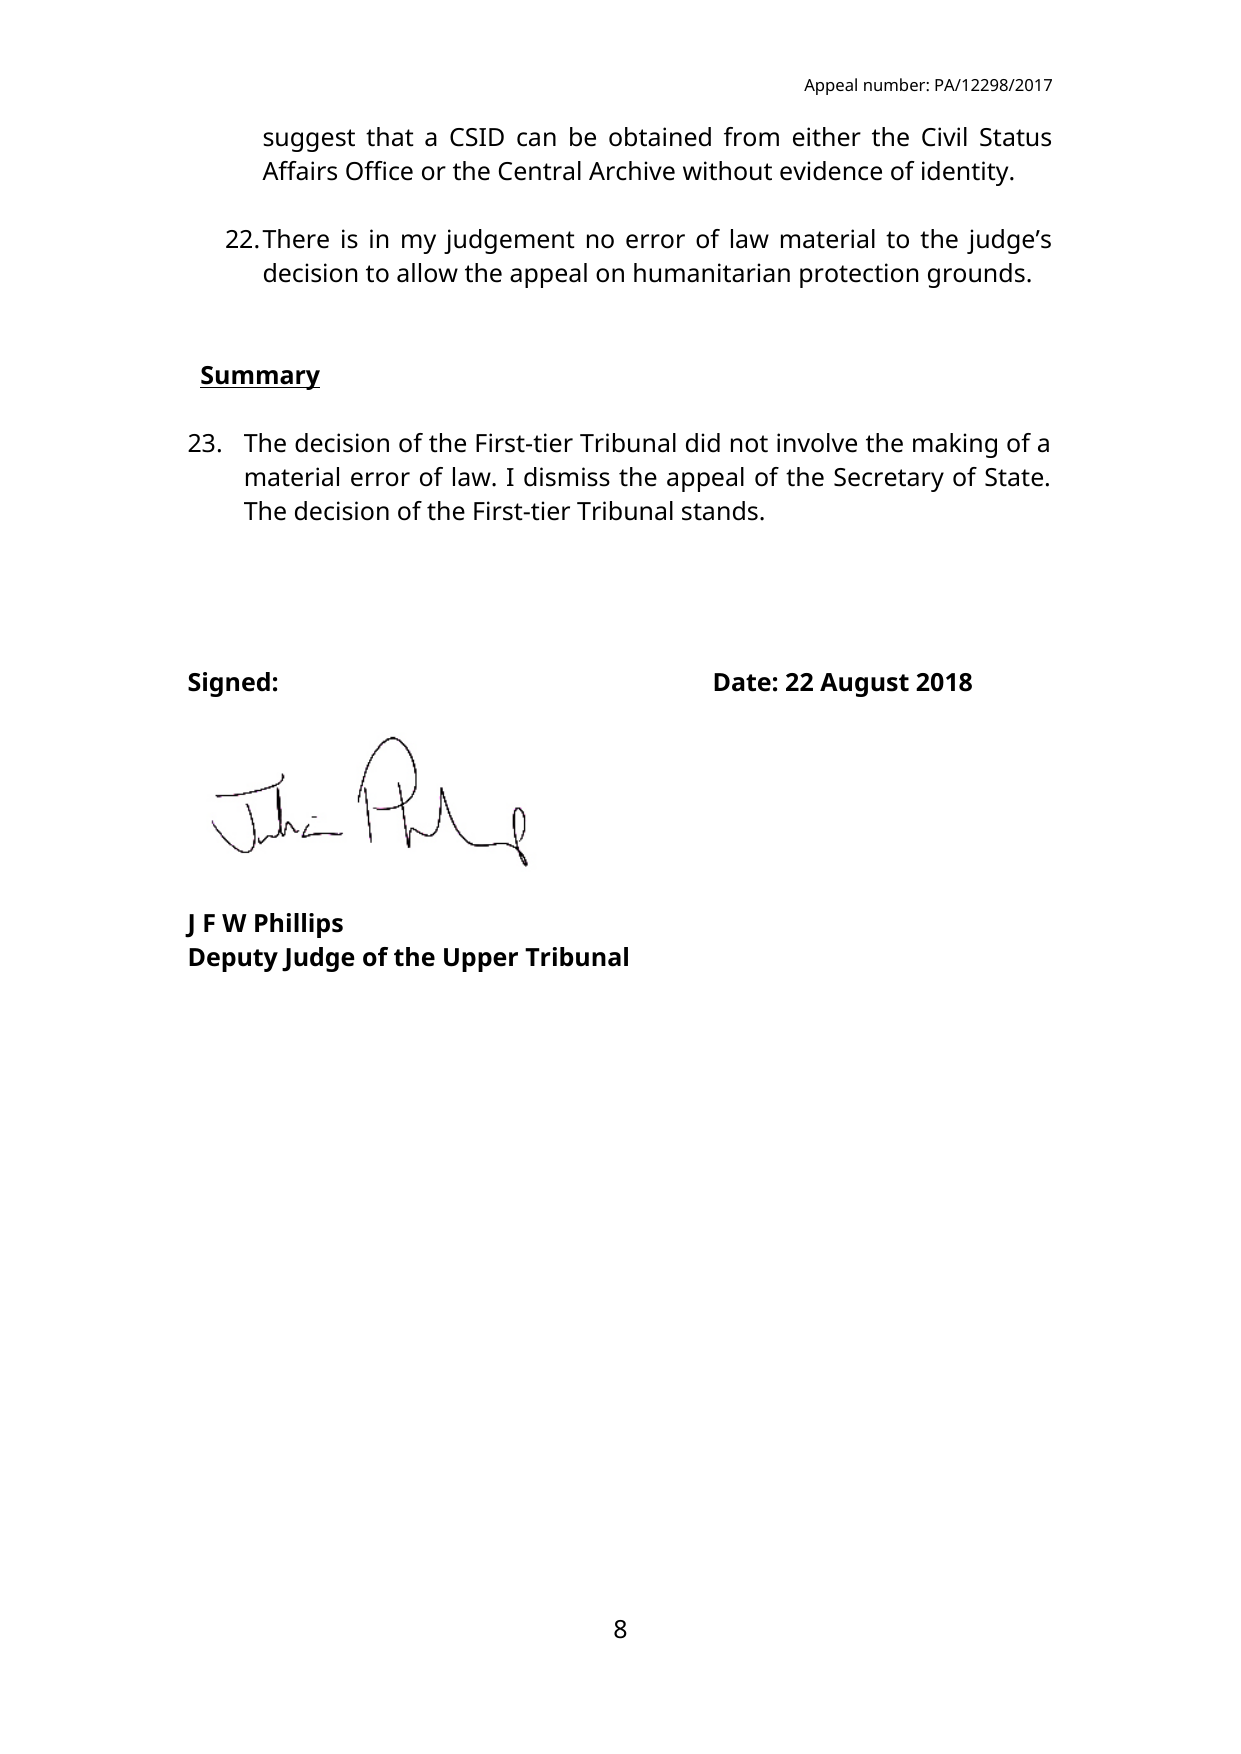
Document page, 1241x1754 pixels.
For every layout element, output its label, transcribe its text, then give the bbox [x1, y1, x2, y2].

picture [187, 732, 584, 872]
list The decision of the First-tier Tribunal did not involve the making of a material error of law. I dismiss the appeal of the Secretary of State. The decision of the First-tier Tribunal stands. [187, 426, 1053, 528]
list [225, 119, 1053, 187]
text Summary [187, 358, 1053, 392]
text Signed: Date: 22 August 2018 [187, 664, 1053, 698]
text Deputy Judge of the Upper Tribunal [187, 939, 1053, 973]
list There is in my judgement no error of law material to the judge’s decision to allow the appeal on humanitarian protection grounds. [225, 221, 1053, 289]
text J F W Phillips [187, 905, 1053, 939]
